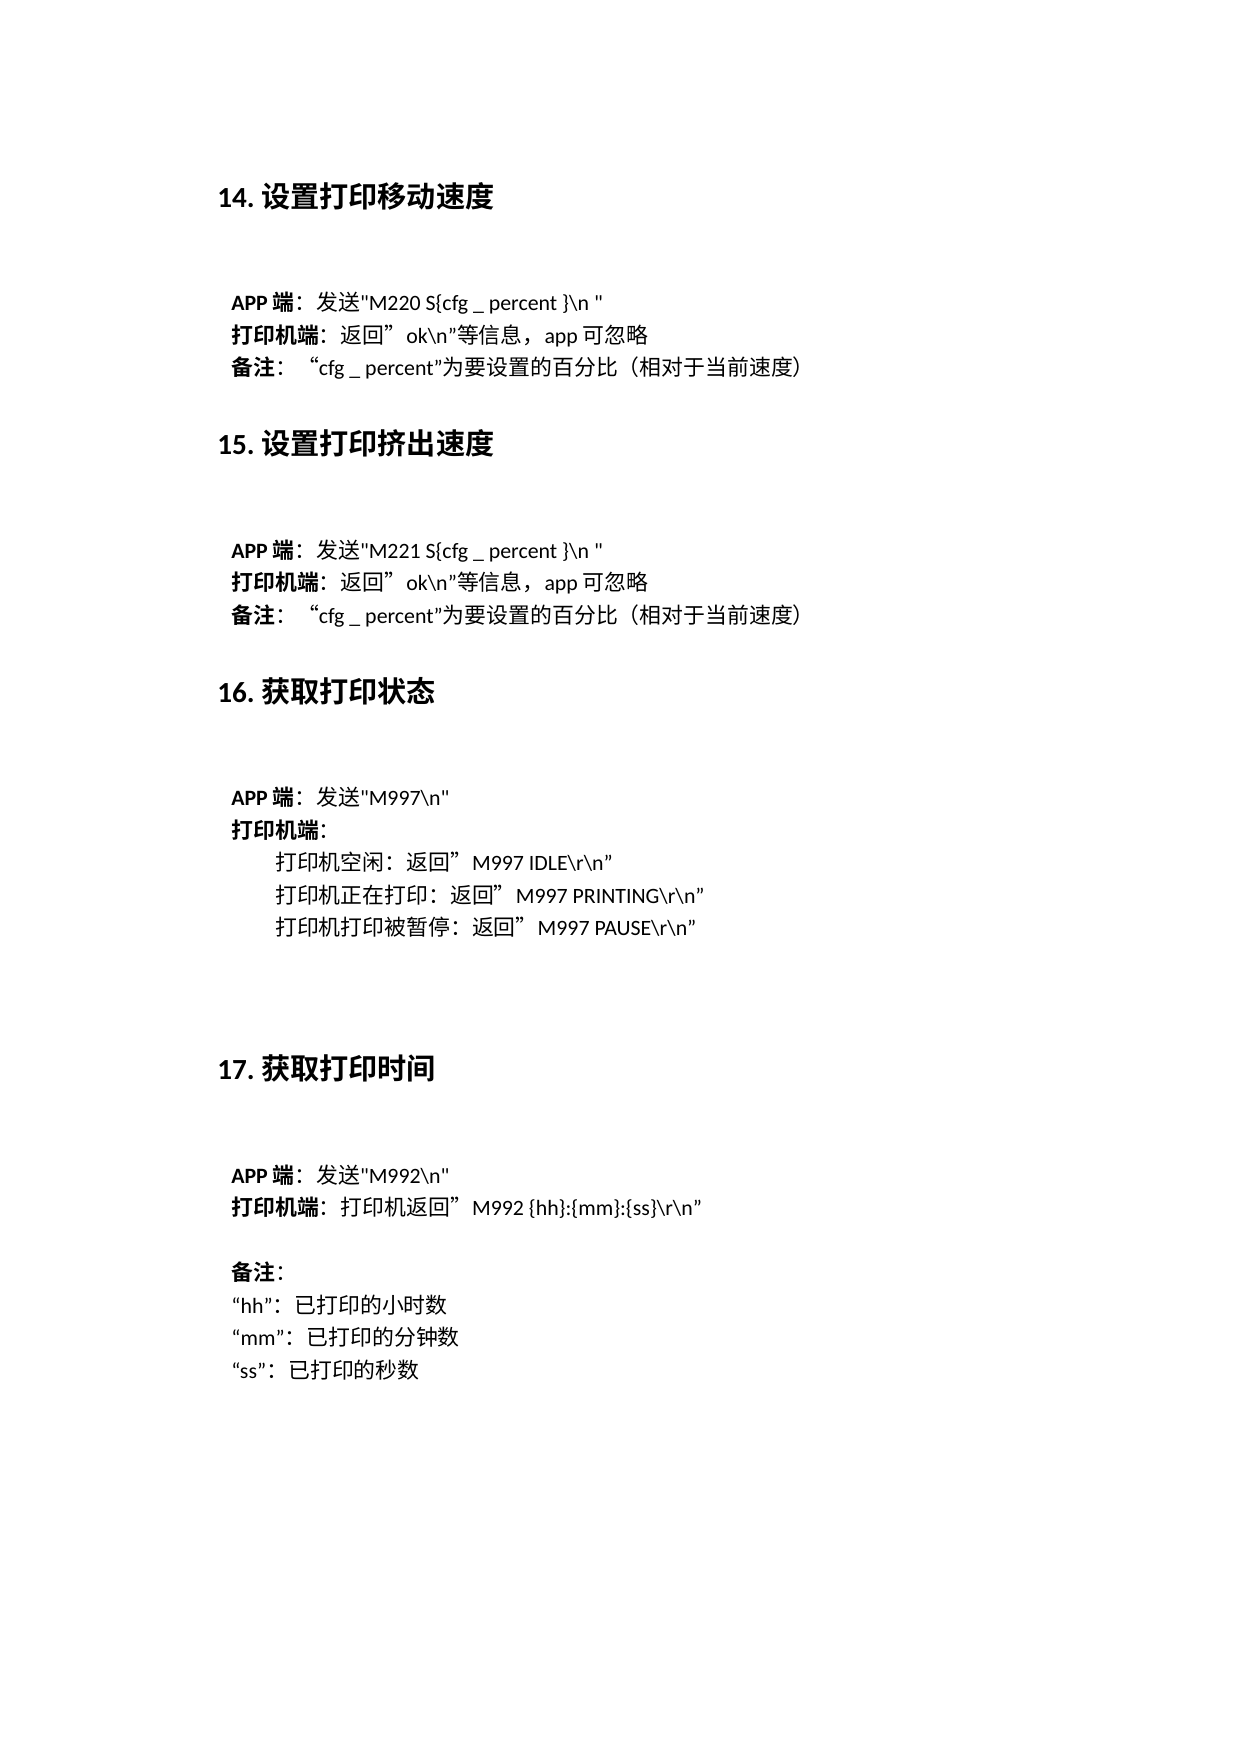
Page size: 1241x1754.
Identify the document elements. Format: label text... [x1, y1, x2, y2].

text “hh”：已打印的小时数 [187, 1287, 1053, 1320]
text 打印机端：返回”ok\n”等信息，app可忽略 [187, 565, 1053, 597]
text “mm”：已打印的分钟数 [187, 1320, 1053, 1352]
subtitle 设置打印移动速度 [217, 162, 1053, 227]
subtitle 获取打印状态 [217, 657, 1053, 722]
text 备注：“cfg _ percent”为要设置的百分比（相对于当前速度） [187, 597, 1053, 630]
text 打印机正在打印：返回”M997 PRINTING\r\n” [231, 877, 1053, 910]
text 打印机空闲：返回”M997 IDLE\r\n” [231, 845, 1053, 877]
text 打印机端： [187, 812, 1053, 845]
text APP端：发送"M992\n" [187, 1157, 1053, 1190]
subtitle 获取打印时间 [217, 1034, 1053, 1099]
text 打印机端：打印机返回”M992 {hh}:{mm}:{ss}\r\n” [187, 1190, 1053, 1222]
text APP端：发送"M221 S{cfg _ percent }\n " [187, 532, 1053, 565]
text “ss”：已打印的秒数 [187, 1352, 1053, 1385]
text 打印机端：返回”ok\n”等信息，app可忽略 [187, 317, 1053, 350]
text 备注：“cfg _ percent”为要设置的百分比（相对于当前速度） [187, 350, 1053, 382]
text APP端：发送"M220 S{cfg _ percent }\n " [187, 285, 1053, 317]
text 备注： [187, 1255, 1053, 1287]
text 打印机打印被暂停：返回”M997 PAUSE\r\n” [231, 910, 1053, 942]
text APP端：发送"M997\n" [187, 780, 1053, 812]
subtitle 设置打印挤出速度 [217, 409, 1053, 474]
